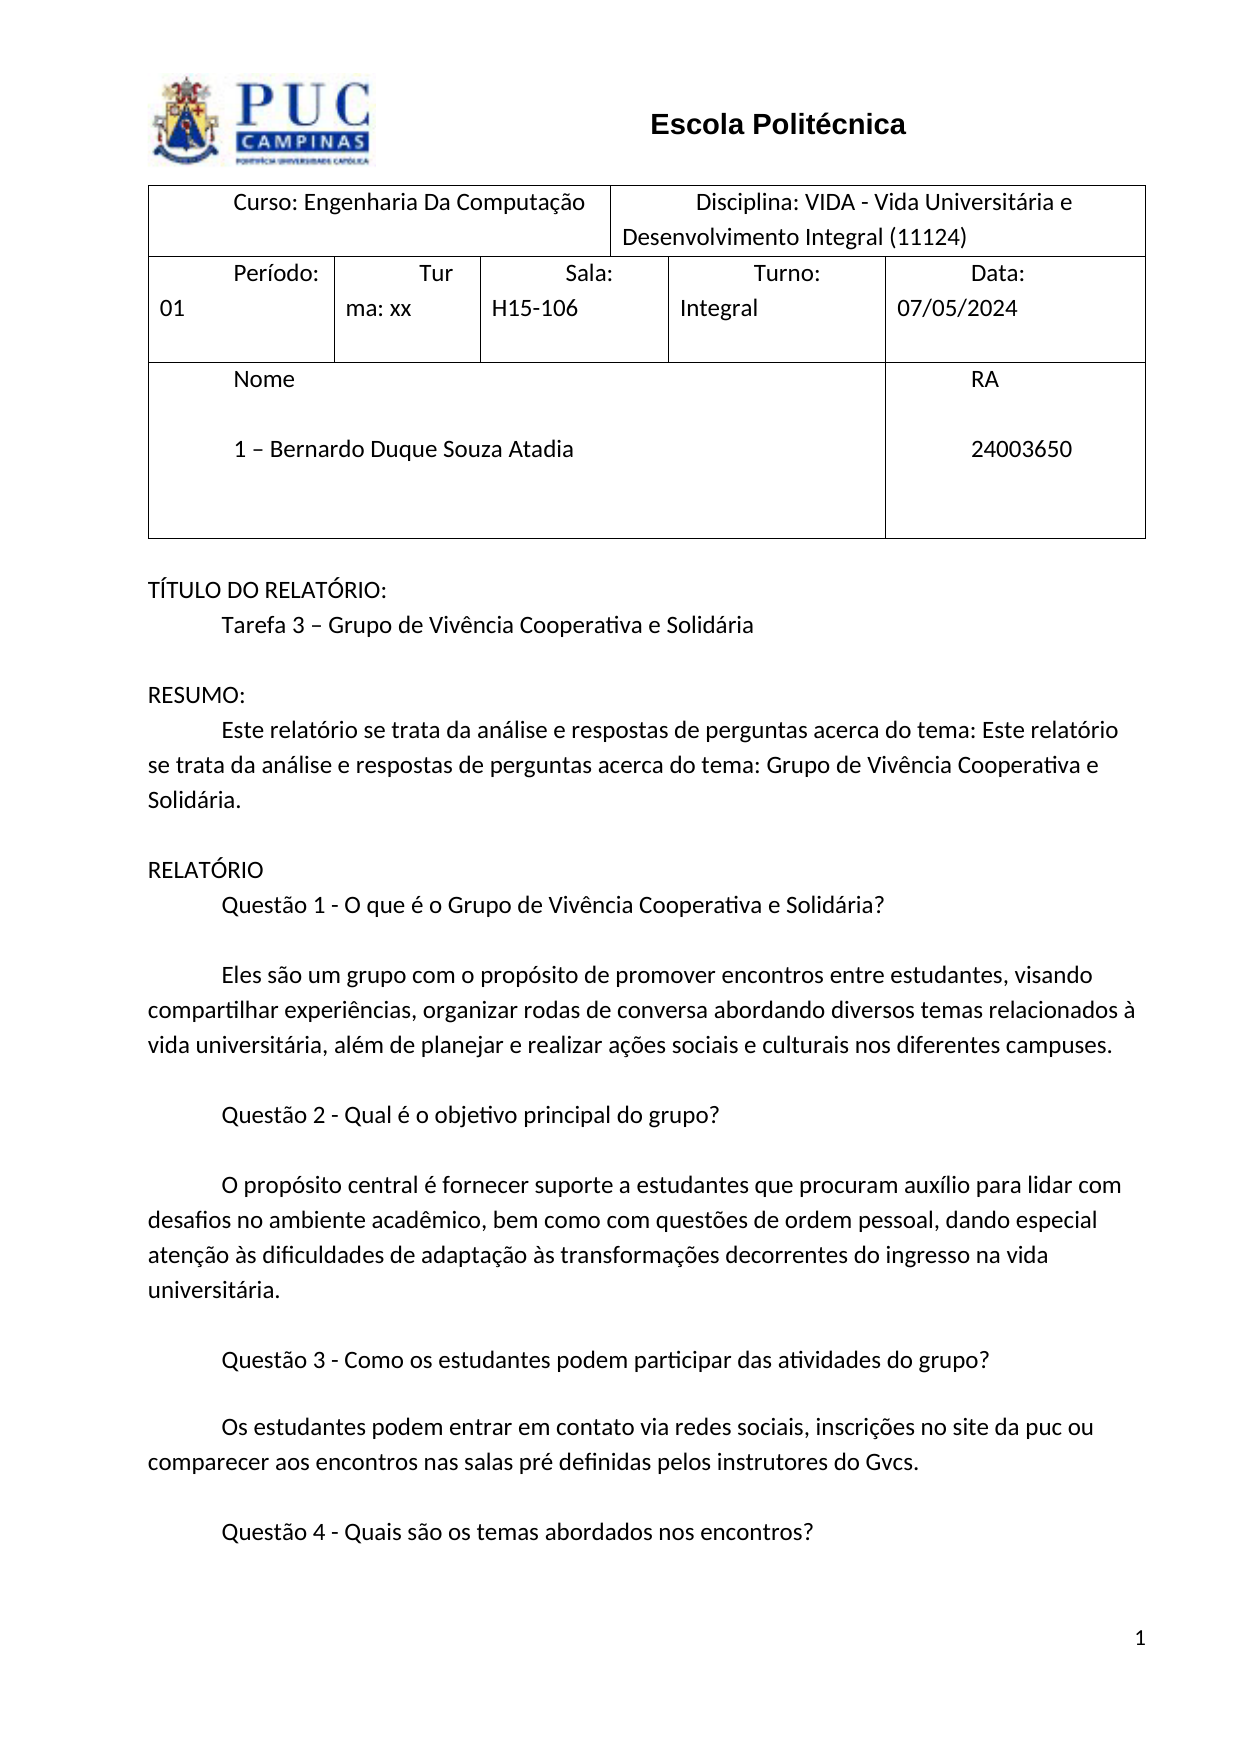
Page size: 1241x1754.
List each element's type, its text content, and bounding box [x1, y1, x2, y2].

text Os estudantes podem entrar em contato via redes sociais, inscrições no site da puc ou comparecer aos encontros nas salas pré definidas pelos instrutores do Gvcs. [148, 1411, 1146, 1476]
table_cell Data: 07/05/2024 [886, 257, 1145, 362]
table_cell Sala: H15-106 [481, 257, 668, 362]
picture [147, 73, 376, 173]
table_cell Nome 1 – Bernardo Duque Souza Atadia [149, 363, 885, 538]
text Este relatório se trata da análise e respostas de perguntas acerca do tema: Este relatório se trata da análise e respostas de perguntas acerca do tema: Grupo de Vivência Cooperativa e Solidária. [148, 714, 1146, 814]
text O propósito central é fornecer suporte a estudantes que procuram auxílio para lidar com desafios no ambiente acadêmico, bem como com questões de ordem pessoal, dando especial atenção às dificuldades de adaptação às transformações decorrentes do ingresso na vida universitária. [148, 1169, 1146, 1304]
table_header Disciplina: VIDA - Vida Universitária e Desenvolvimento Integral (11124) [611, 186, 1145, 256]
text TÍTULO DO RELATÓRIO: [148, 574, 1146, 604]
text Questão 4 - Quais são os temas abordados nos encontros? [148, 1516, 1146, 1546]
text Tarefa 3 – Grupo de Vivência Cooperativa e Solidária [148, 609, 1146, 639]
text RELATÓRIO [148, 854, 1146, 884]
text Eles são um grupo com o propósito de promover encontros entre estudantes, visando compartilhar experiências, organizar rodas de conversa abordando diversos temas relacionados à vida universitária, além de planejar e realizar ações sociais e culturais nos diferentes campuses. [148, 959, 1146, 1059]
text Questão 1 - O que é o Grupo de Vivência Cooperativa e Solidária? [148, 889, 1146, 919]
text RESUMO: [148, 679, 1146, 709]
table_cell RA 24003650 [886, 363, 1145, 538]
table_cell Turma: xx [335, 257, 480, 362]
table_cell Turno: Integral [669, 257, 885, 362]
text Questão 2 - Qual é o objetivo principal do grupo? [148, 1099, 1146, 1129]
table_cell Período: 01 [149, 257, 334, 362]
table_header Curso: Engenharia Da Computação [149, 186, 610, 256]
text Questão 3 - Como os estudantes podem participar das atividades do grupo? [148, 1344, 1146, 1407]
